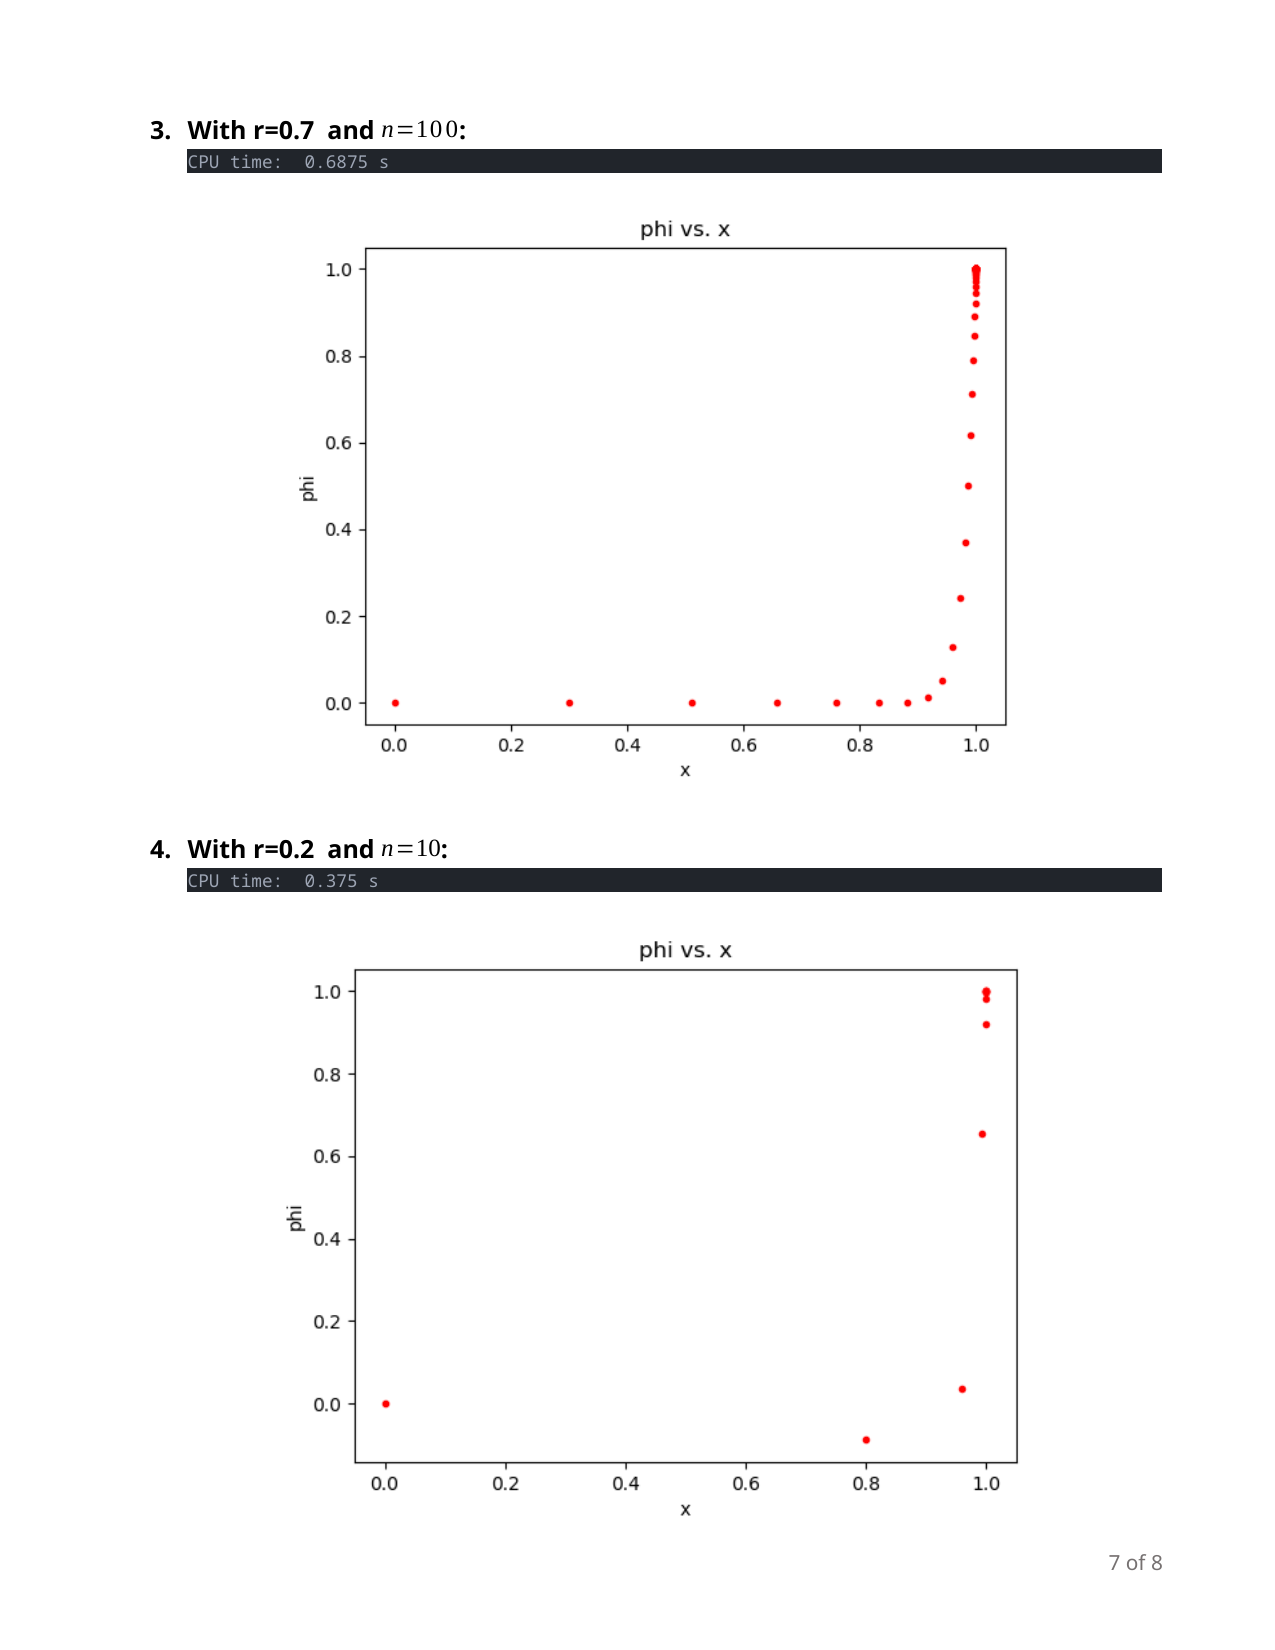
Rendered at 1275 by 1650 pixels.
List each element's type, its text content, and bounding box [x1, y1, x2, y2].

picture [248, 892, 1102, 1533]
picture [262, 173, 1088, 793]
list With r=0.7 and : [150, 112, 1162, 147]
list With r=0.2 and : [150, 831, 1162, 865]
list CPU time: 0.375 s [187, 868, 1162, 892]
list CPU time: 0.6875 s [187, 149, 1162, 173]
